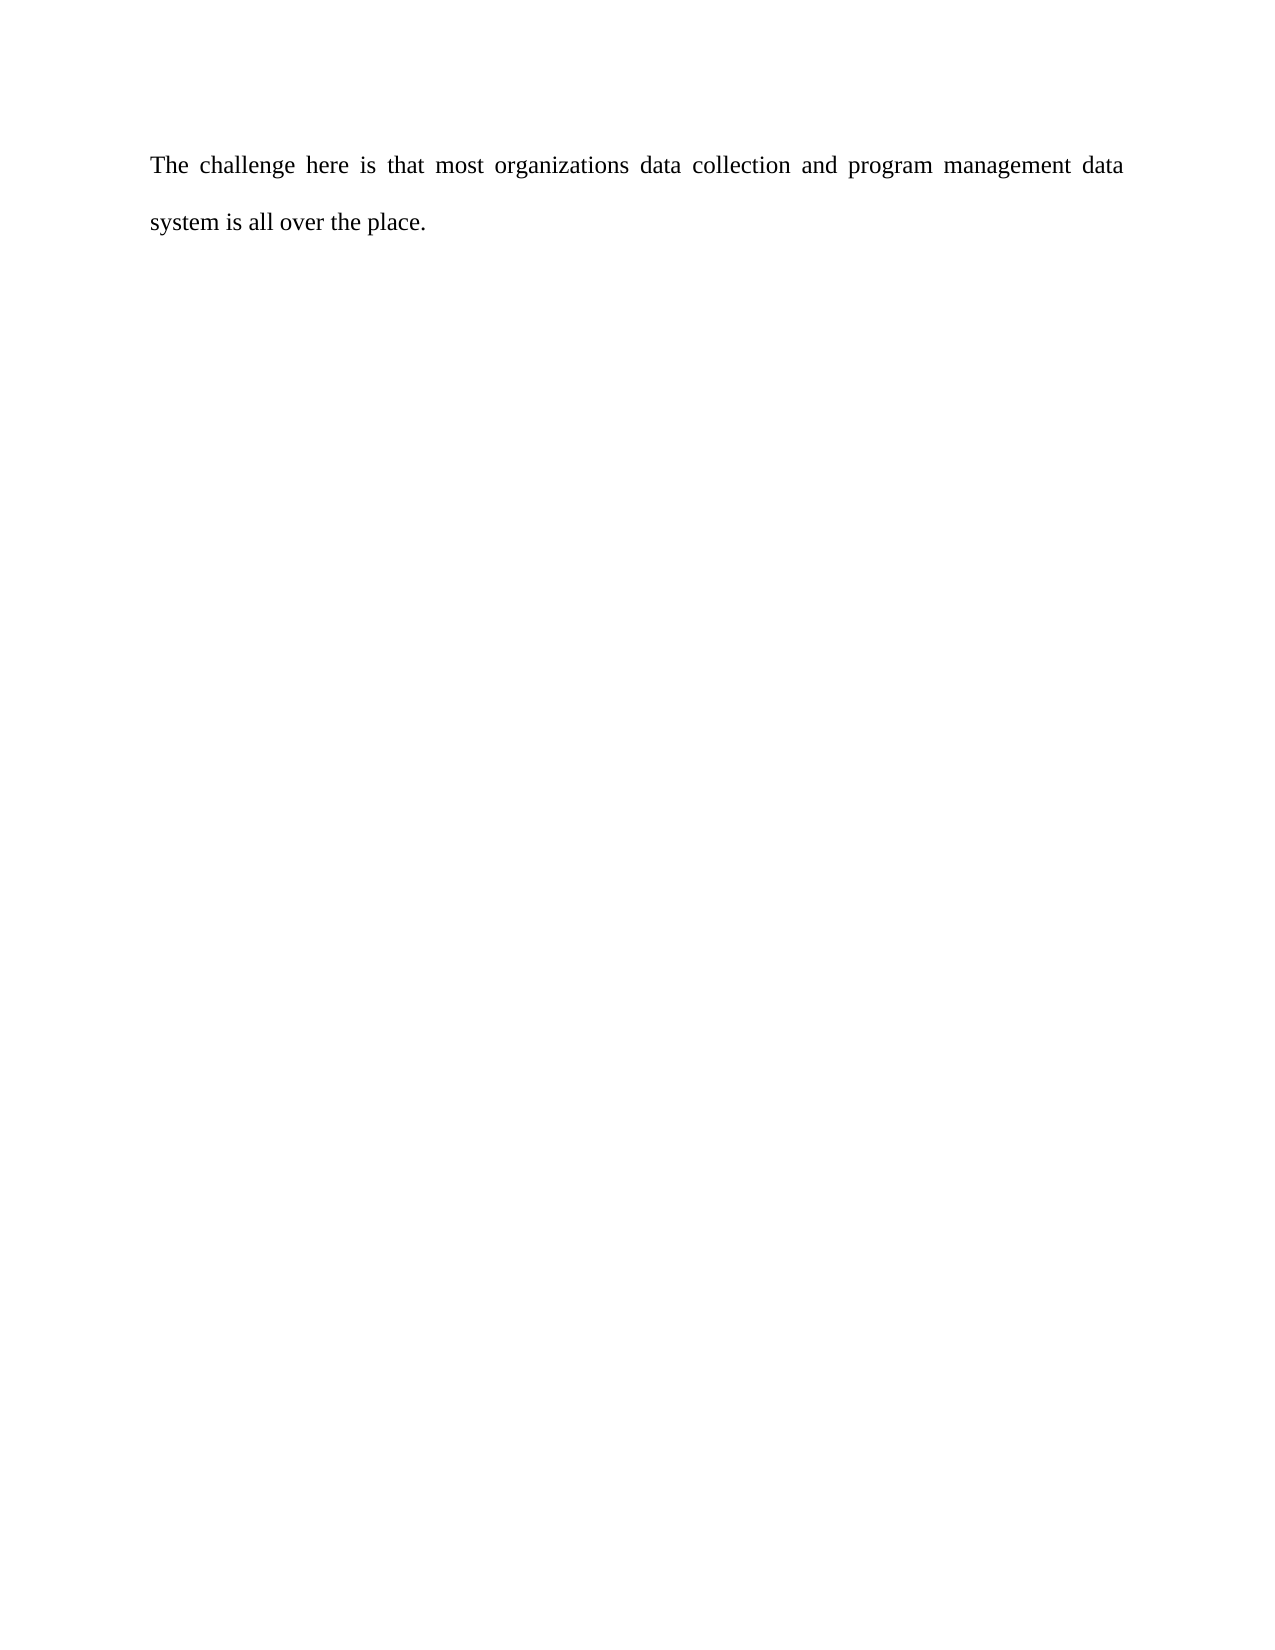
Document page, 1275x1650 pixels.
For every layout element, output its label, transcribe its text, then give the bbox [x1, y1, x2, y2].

text The challenge here is that most organizations data collection and program management data system is all over the place. [150, 150, 1125, 236]
